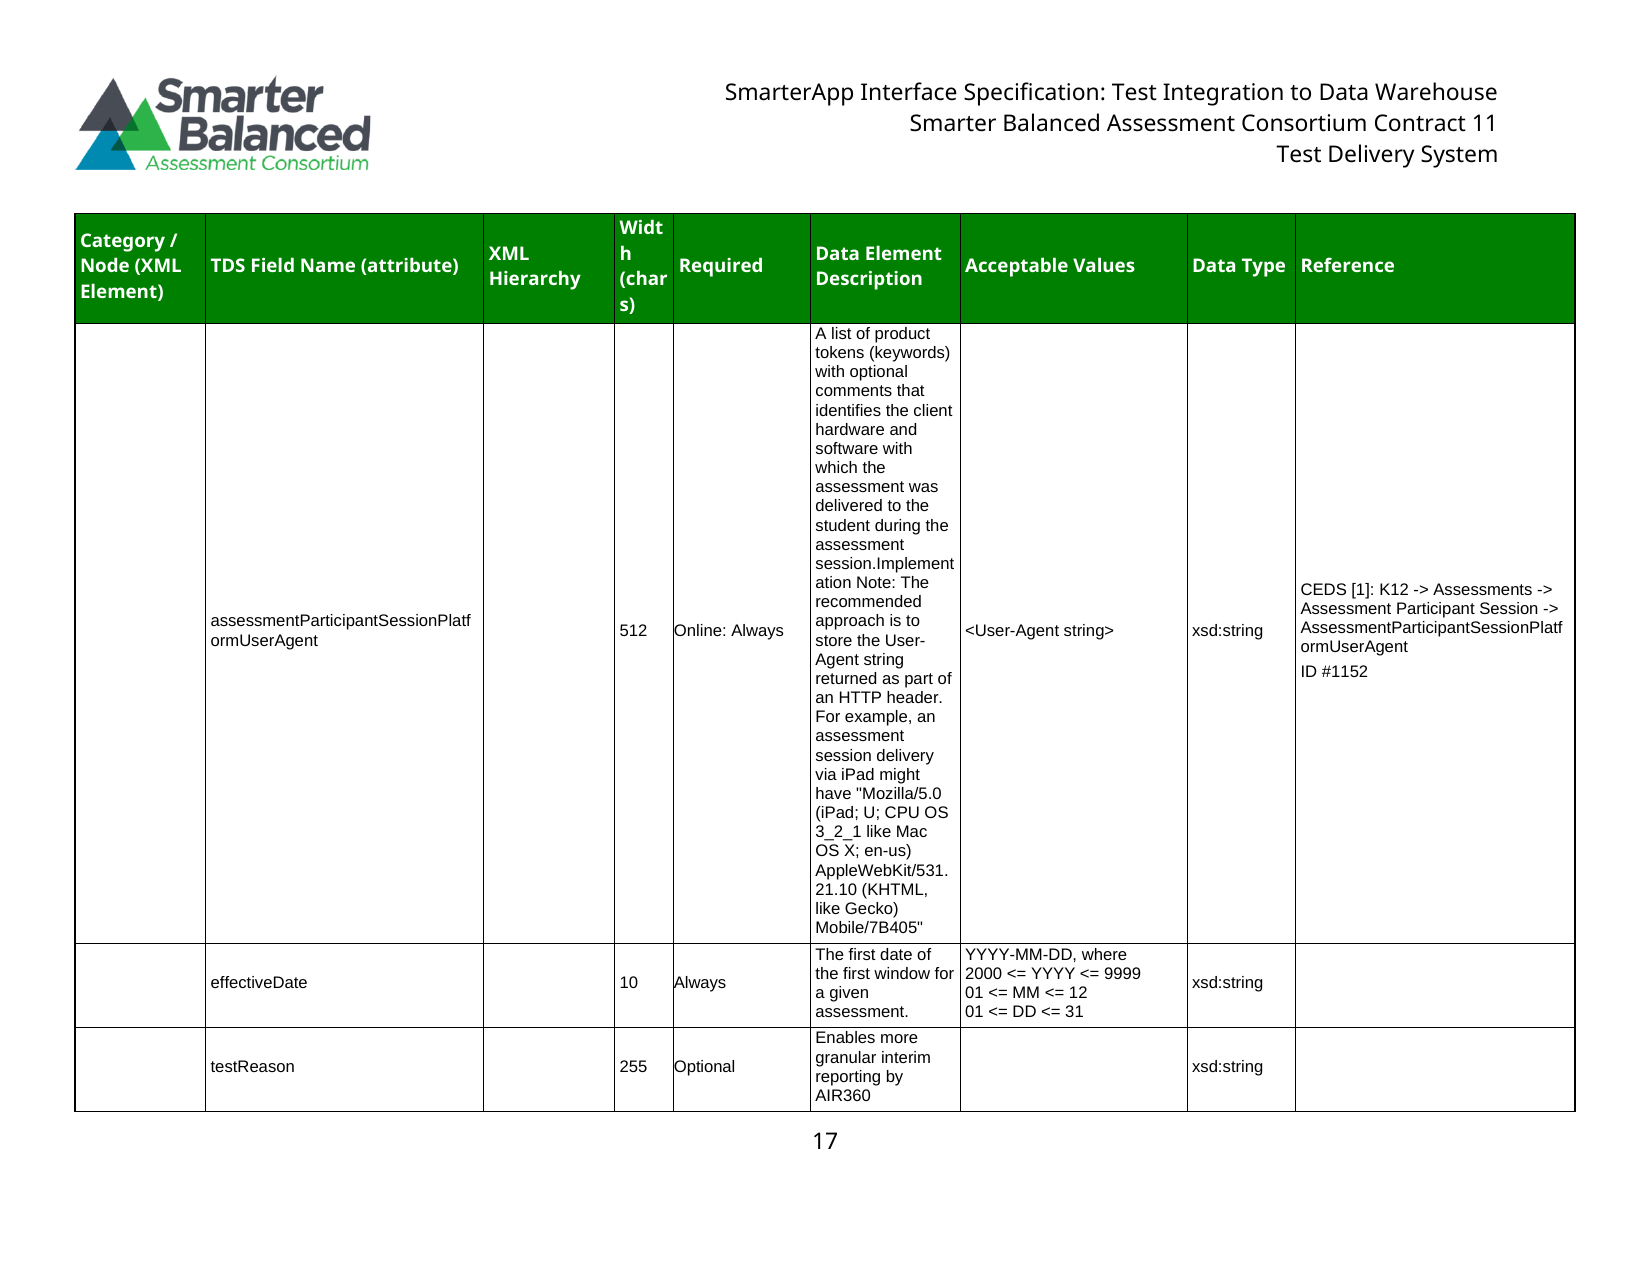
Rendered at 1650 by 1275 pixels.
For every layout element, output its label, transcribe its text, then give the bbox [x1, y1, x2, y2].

table_cell Always [674, 944, 810, 1027]
table_cell [961, 1028, 1187, 1111]
table_header Data Element Description [811, 214, 960, 323]
table_header Required [674, 214, 810, 323]
table_cell effectiveDate [206, 944, 483, 1027]
table_header Width (chars) [615, 214, 673, 323]
table_cell [76, 944, 205, 1027]
table_cell 255 [615, 1028, 673, 1111]
table_cell [484, 944, 614, 1027]
table_cell xsd:string [1188, 1028, 1295, 1111]
table_cell <User-Agent string> [961, 324, 1187, 943]
table_header Reference [1296, 214, 1574, 323]
picture [75, 75, 371, 170]
table_cell [484, 1028, 614, 1111]
table_cell Optional [674, 1028, 810, 1111]
table_header TDS Field Name (attribute) [206, 214, 483, 323]
table_cell Enables more granular interim reporting by AIR360 [811, 1028, 960, 1111]
table_cell YYYY-MM-DD, where 2000 <= YYYY <= 9999 01 <= MM <= 12 01 <= DD <= 31 [961, 944, 1187, 1027]
table_cell xsd:string [1188, 944, 1295, 1027]
table_cell The first date of the first window for a given assessment. [811, 944, 960, 1027]
table_cell 512 [615, 324, 673, 943]
table_header Acceptable Values [961, 214, 1187, 323]
table_header XML Hierarchy [484, 214, 614, 323]
table_cell Online: Always [674, 324, 810, 943]
table_header Category / Node (XML Element) [76, 214, 205, 323]
table_cell [76, 1028, 205, 1111]
table_cell [76, 324, 205, 943]
table_cell testReason [206, 1028, 483, 1111]
table_cell [1296, 944, 1574, 1027]
table_cell CEDS [1]: K12 -> Assessments -> Assessment Participant Session -> AssessmentParticipantSessionPlatformUserAgent ID #1152 [1296, 324, 1574, 943]
table_cell xsd:string [1188, 324, 1295, 943]
table_cell 10 [615, 944, 673, 1027]
table_cell [484, 324, 614, 943]
table_header Data Type [1188, 214, 1295, 323]
table_cell assessmentParticipantSessionPlatformUserAgent [206, 324, 483, 943]
table_cell [1296, 1028, 1574, 1111]
